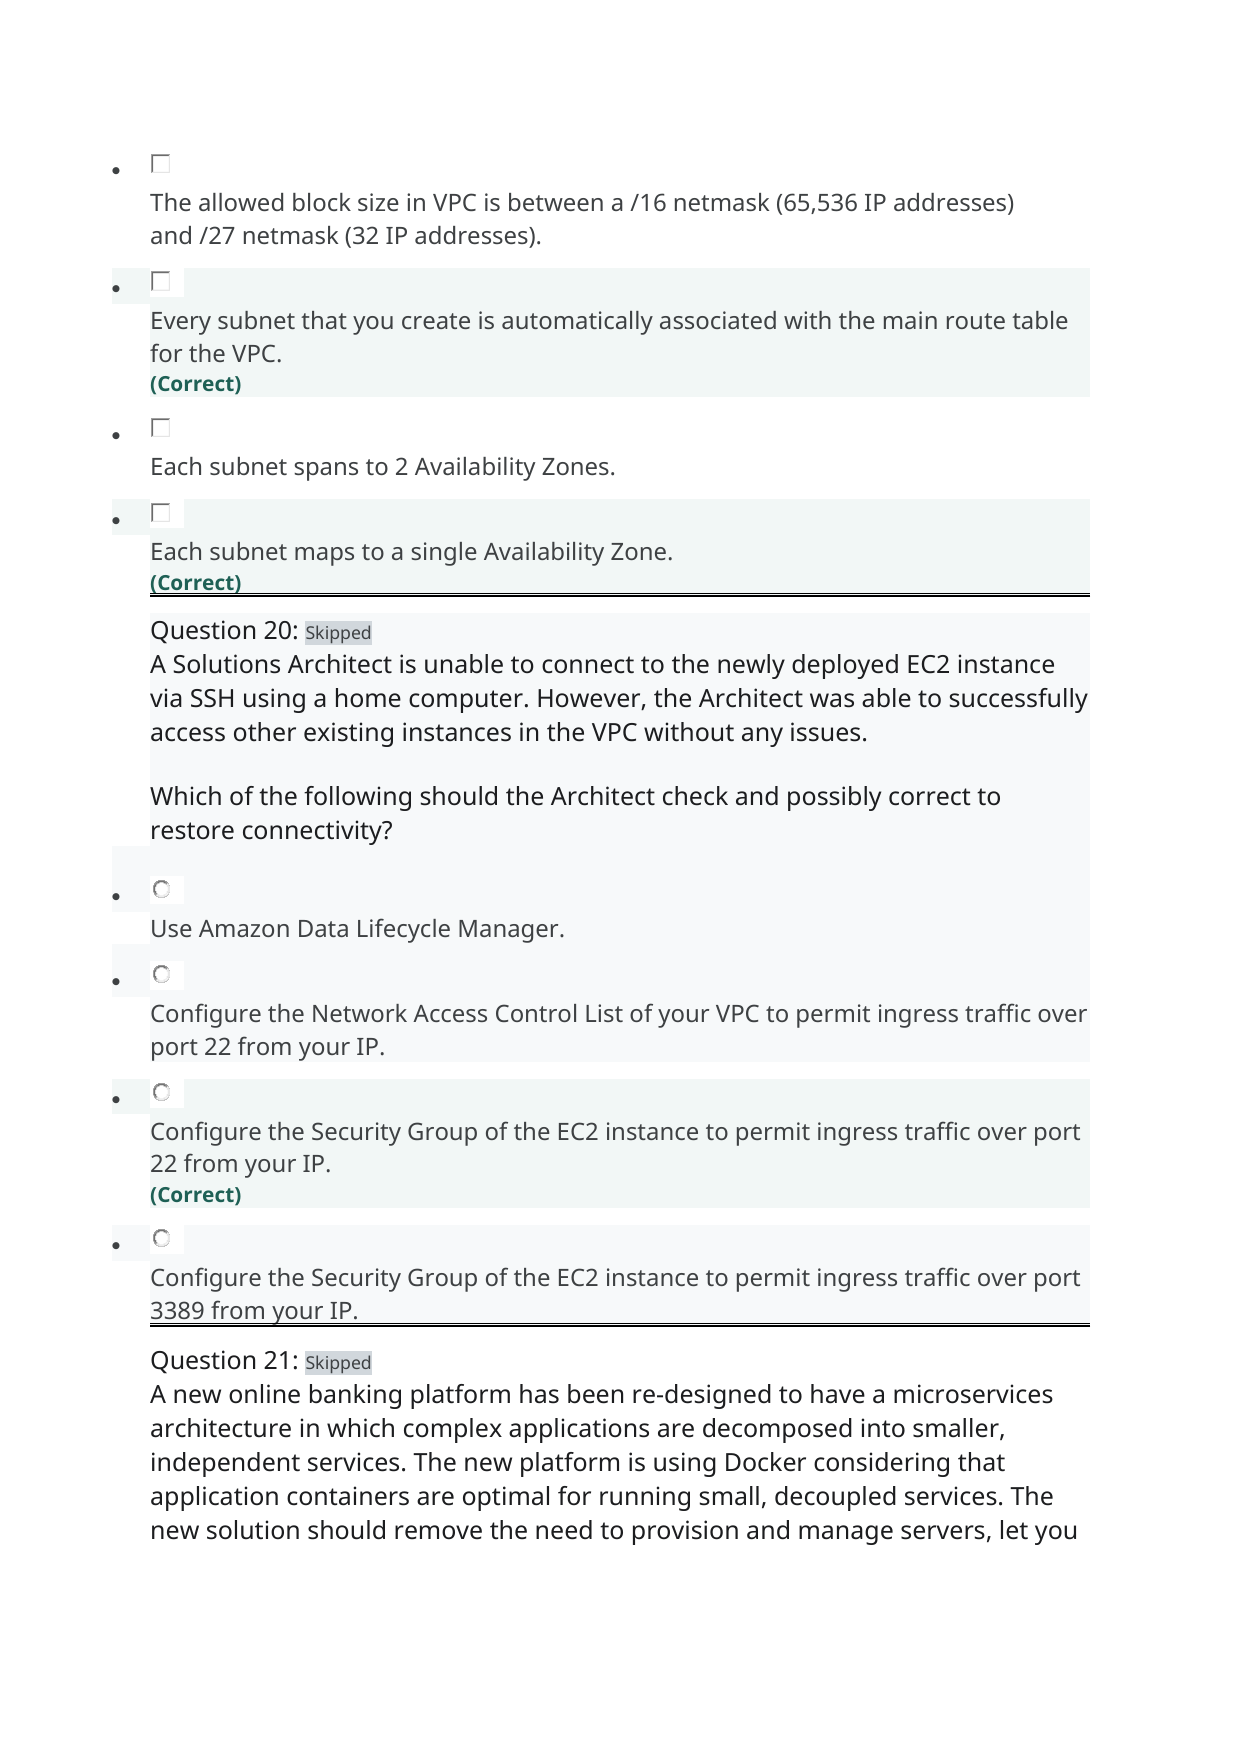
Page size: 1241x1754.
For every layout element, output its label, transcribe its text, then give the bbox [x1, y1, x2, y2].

text Use Amazon Data Lifecycle Manager. [150, 912, 1090, 944]
text (Correct) [150, 369, 1090, 397]
text Question 21: Skipped [150, 1343, 1090, 1377]
text Configure the Network Access Control List of your VPC to permit ingress traffic over port 22 from your IP. [150, 997, 1090, 1062]
list ​ [112, 1079, 1090, 1114]
text (Correct) [150, 1180, 1090, 1208]
text Configure the Security Group of the EC2 instance to permit ingress traffic over port 3389 from your IP. [150, 1261, 1090, 1323]
text Question 20: Skipped [150, 613, 1090, 647]
text Configure the Security Group of the EC2 instance to permit ingress traffic over port 22 from your IP. [150, 1114, 1090, 1180]
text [150, 1377, 1090, 1547]
list ​ [112, 1225, 1090, 1261]
text A Solutions Architect is unable to connect to the newly deployed EC2 instance via SSH using a home computer. However, the Architect was able to successfully access other existing instances in the VPC without any issues. [150, 647, 1090, 749]
text The allowed block size in VPC is between a /16 netmask (65,536 IP addresses) and /27 netmask (32 IP addresses). [150, 186, 1090, 251]
text Each subnet spans to 2 Availability Zones. [150, 450, 1090, 483]
list ​ [112, 499, 1090, 535]
list ​ [112, 268, 1090, 304]
text (Correct) [150, 568, 1090, 593]
list ​ [112, 876, 1090, 912]
list ​ [112, 961, 1090, 997]
text Which of the following should the Architect check and possibly correct to restore connectivity? [150, 778, 1090, 846]
list ​ [112, 150, 1090, 186]
list ​ [112, 414, 1090, 450]
text Every subnet that you create is automatically associated with the main route table for the VPC. [150, 304, 1090, 369]
text Each subnet maps to a single Availability Zone. [150, 535, 1090, 568]
